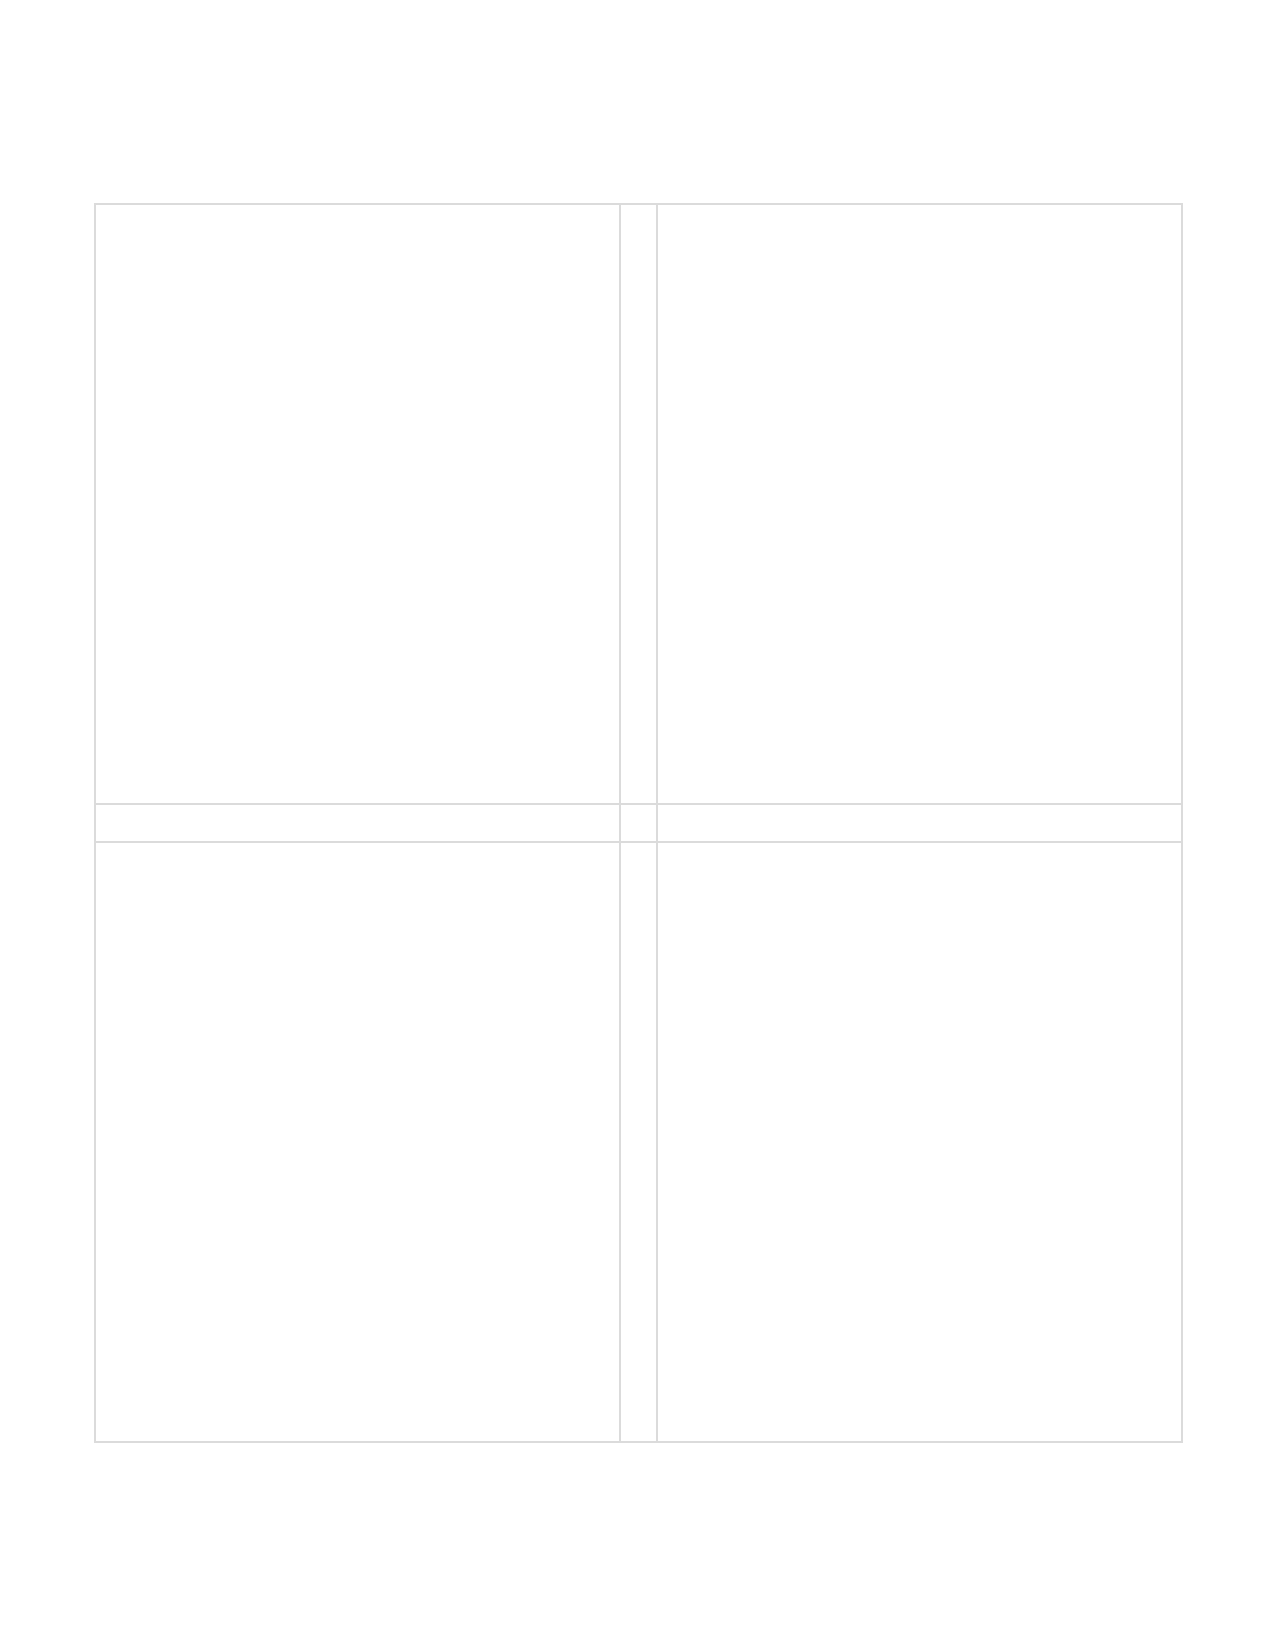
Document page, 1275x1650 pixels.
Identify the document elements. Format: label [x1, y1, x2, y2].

table_cell [96, 805, 619, 841]
table_cell [658, 805, 1181, 841]
table_header [96, 205, 619, 803]
table_cell [621, 843, 656, 1441]
table_header [621, 205, 656, 803]
table_cell [621, 805, 656, 841]
table_cell [96, 843, 619, 1441]
table_cell [658, 843, 1181, 1441]
table_header [658, 205, 1181, 803]
